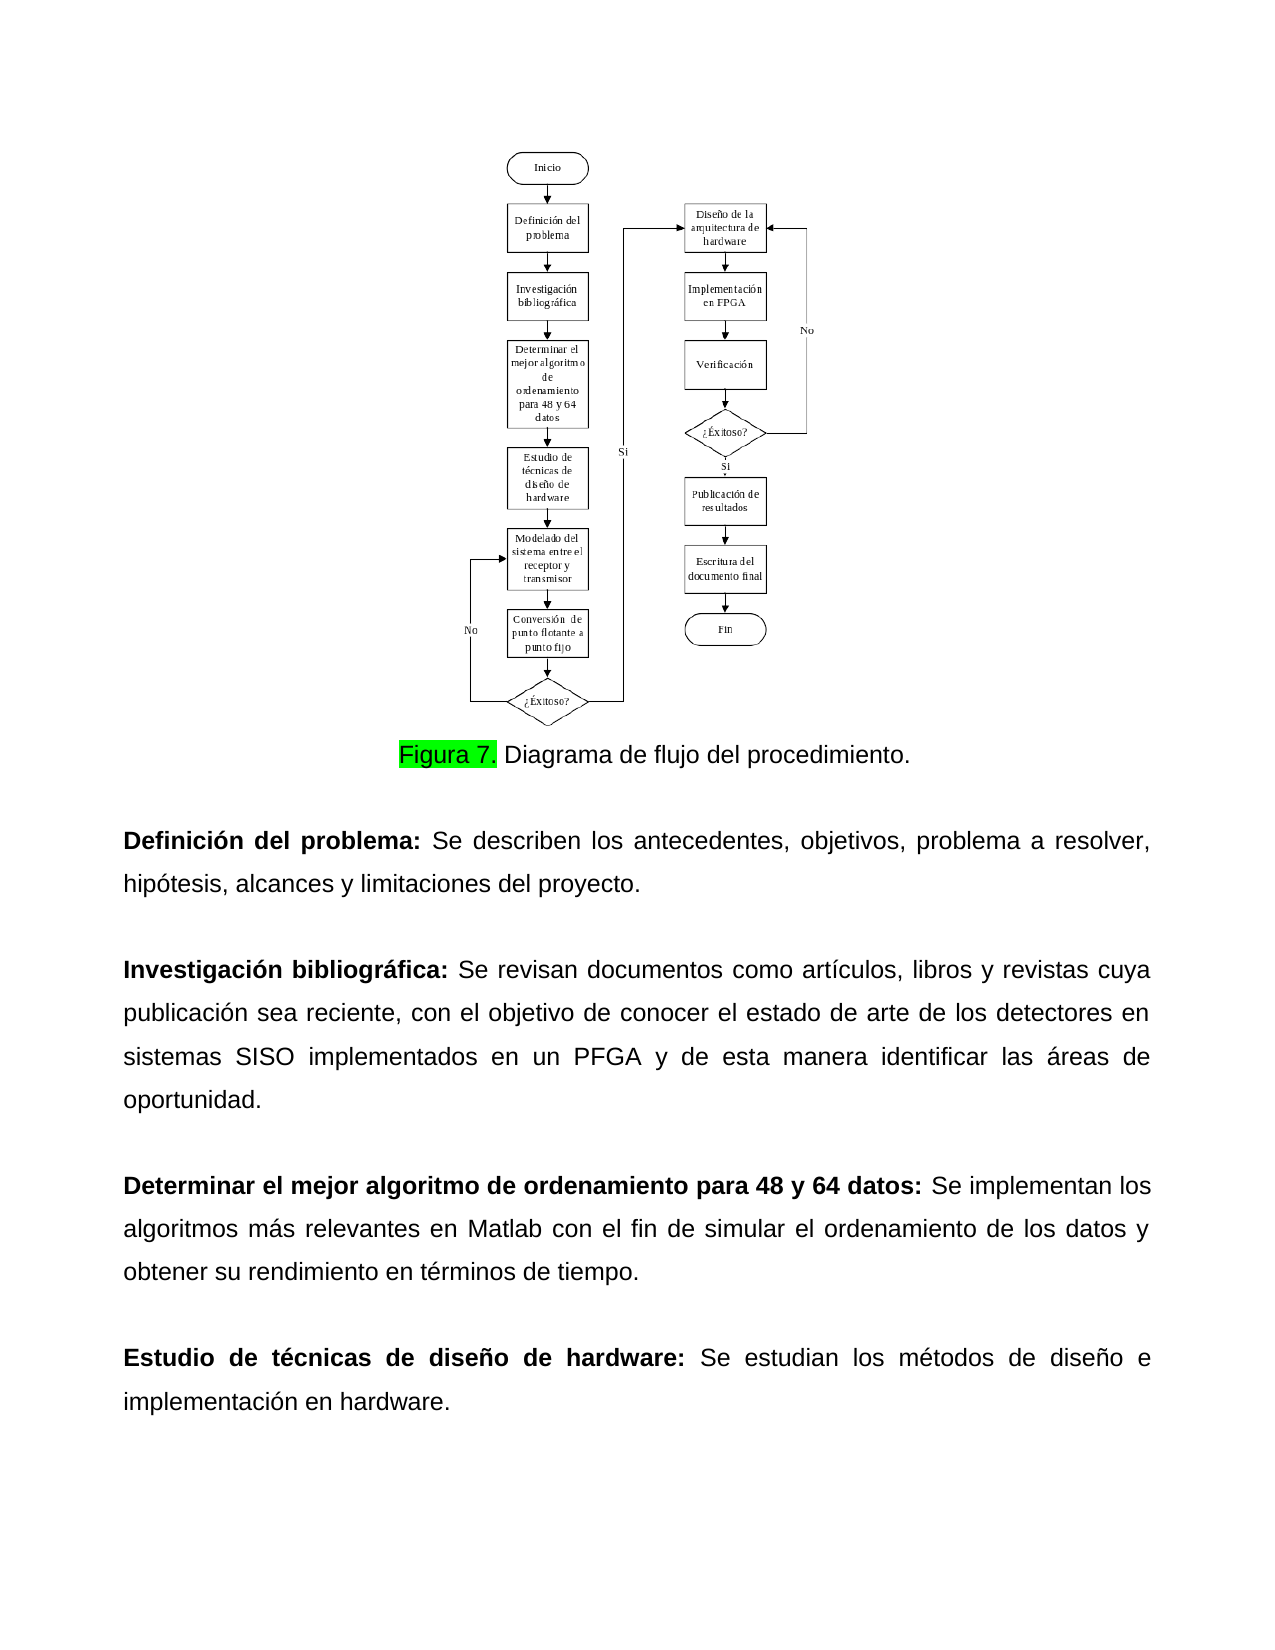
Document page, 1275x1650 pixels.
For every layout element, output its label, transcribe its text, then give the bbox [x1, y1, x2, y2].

text Figura 7. Diagrama de flujo del procedimiento. [123, 739, 1152, 768]
text Estudio de técnicas de diseño de hardware: Se estudian los métodos de diseño e implementación en hardware. [123, 1343, 1152, 1415]
text Definición del problema: Se describen los antecedentes, objetivos, problema a resolver, hipótesis, alcances y limitaciones del proyecto. [123, 826, 1152, 898]
text Determinar el mejor algoritmo de ordenamiento para 48 y 64 datos: Se implementan los algoritmos más relevantes en Matlab con el fin de simular el ordenamiento de los datos y obtener su rendimiento en términos de tiempo. [123, 1171, 1152, 1286]
text Investigación bibliográfica: Se revisan documentos como artículos, libros y revistas cuya publicación sea reciente, con el objetivo de conocer el estado de arte de los detectores en sistemas SISO implementados en un PFGA y de esta manera identificar las áreas de oportunidad. [123, 955, 1152, 1113]
